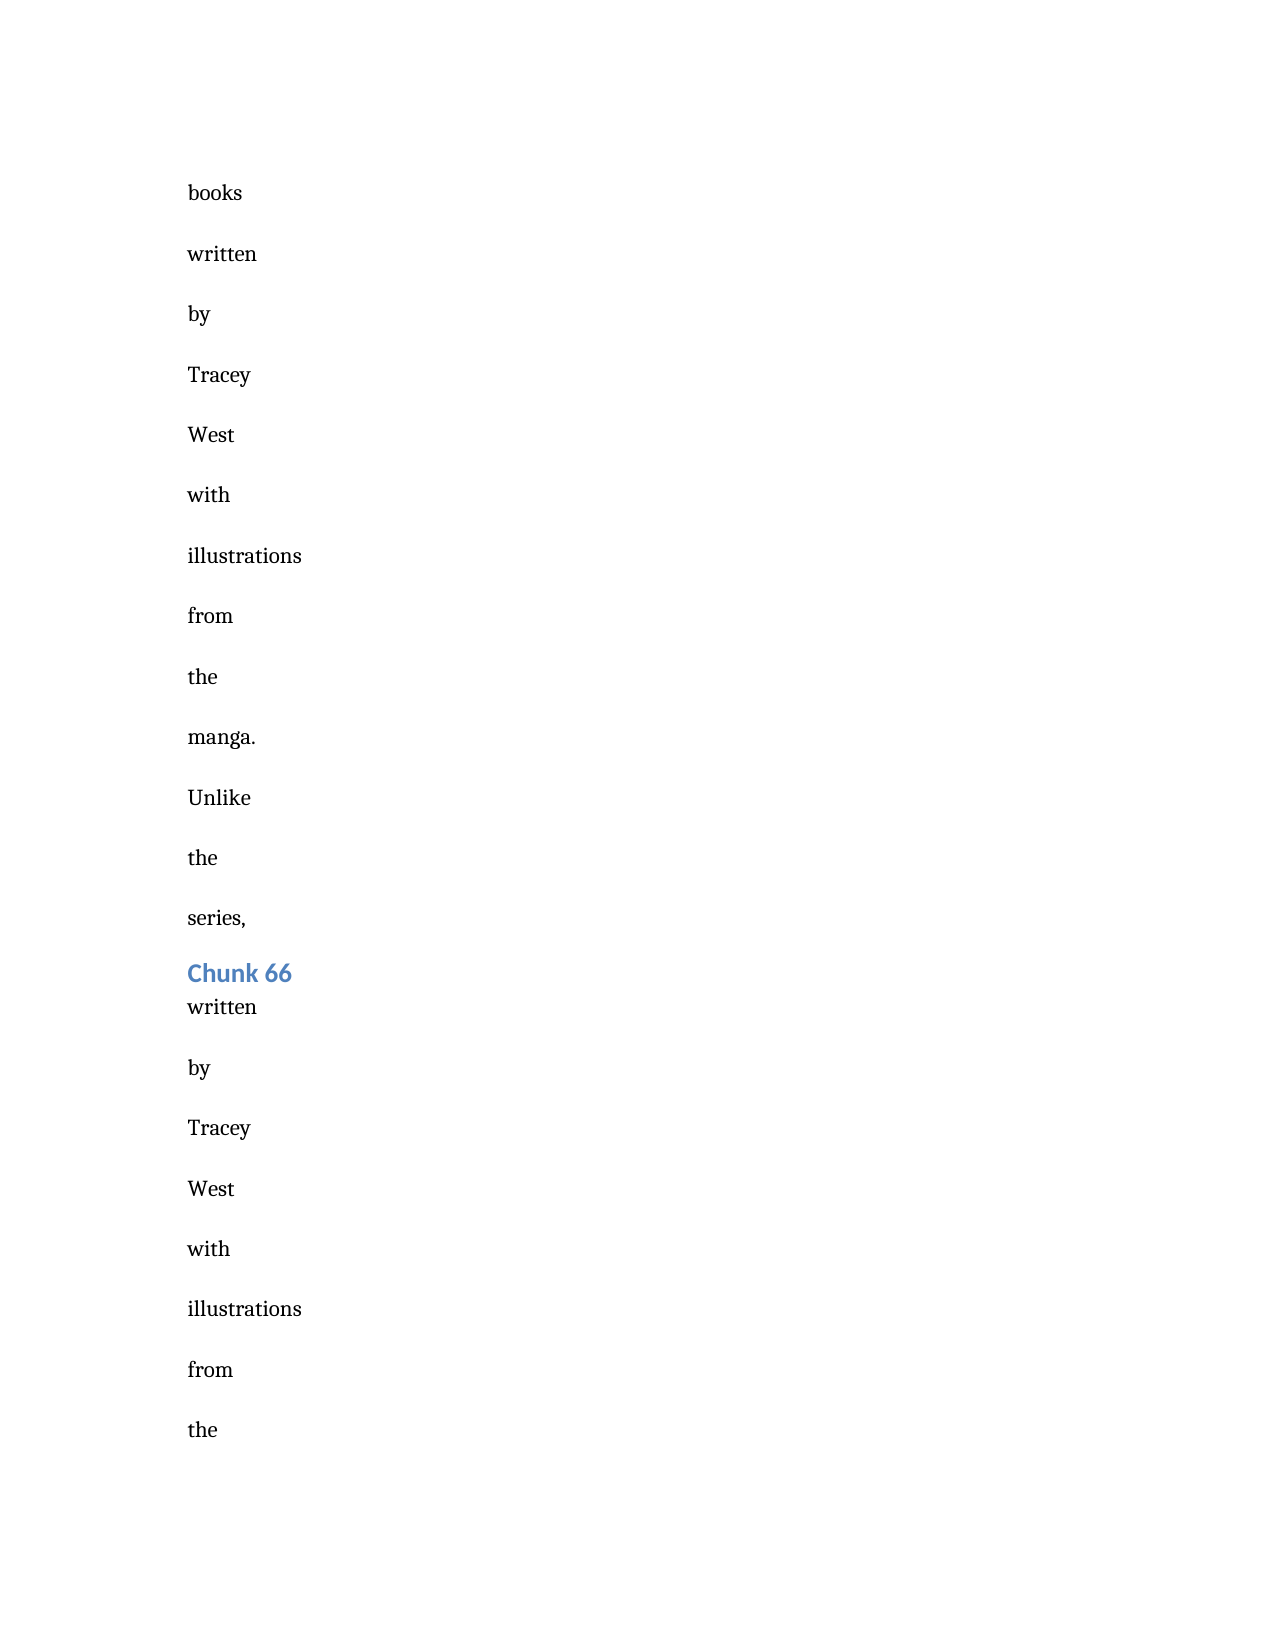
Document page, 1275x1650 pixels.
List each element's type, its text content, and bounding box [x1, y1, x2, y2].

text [187, 150, 1087, 932]
subtitle Chunk 66 [187, 956, 1087, 989]
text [187, 994, 1087, 1474]
